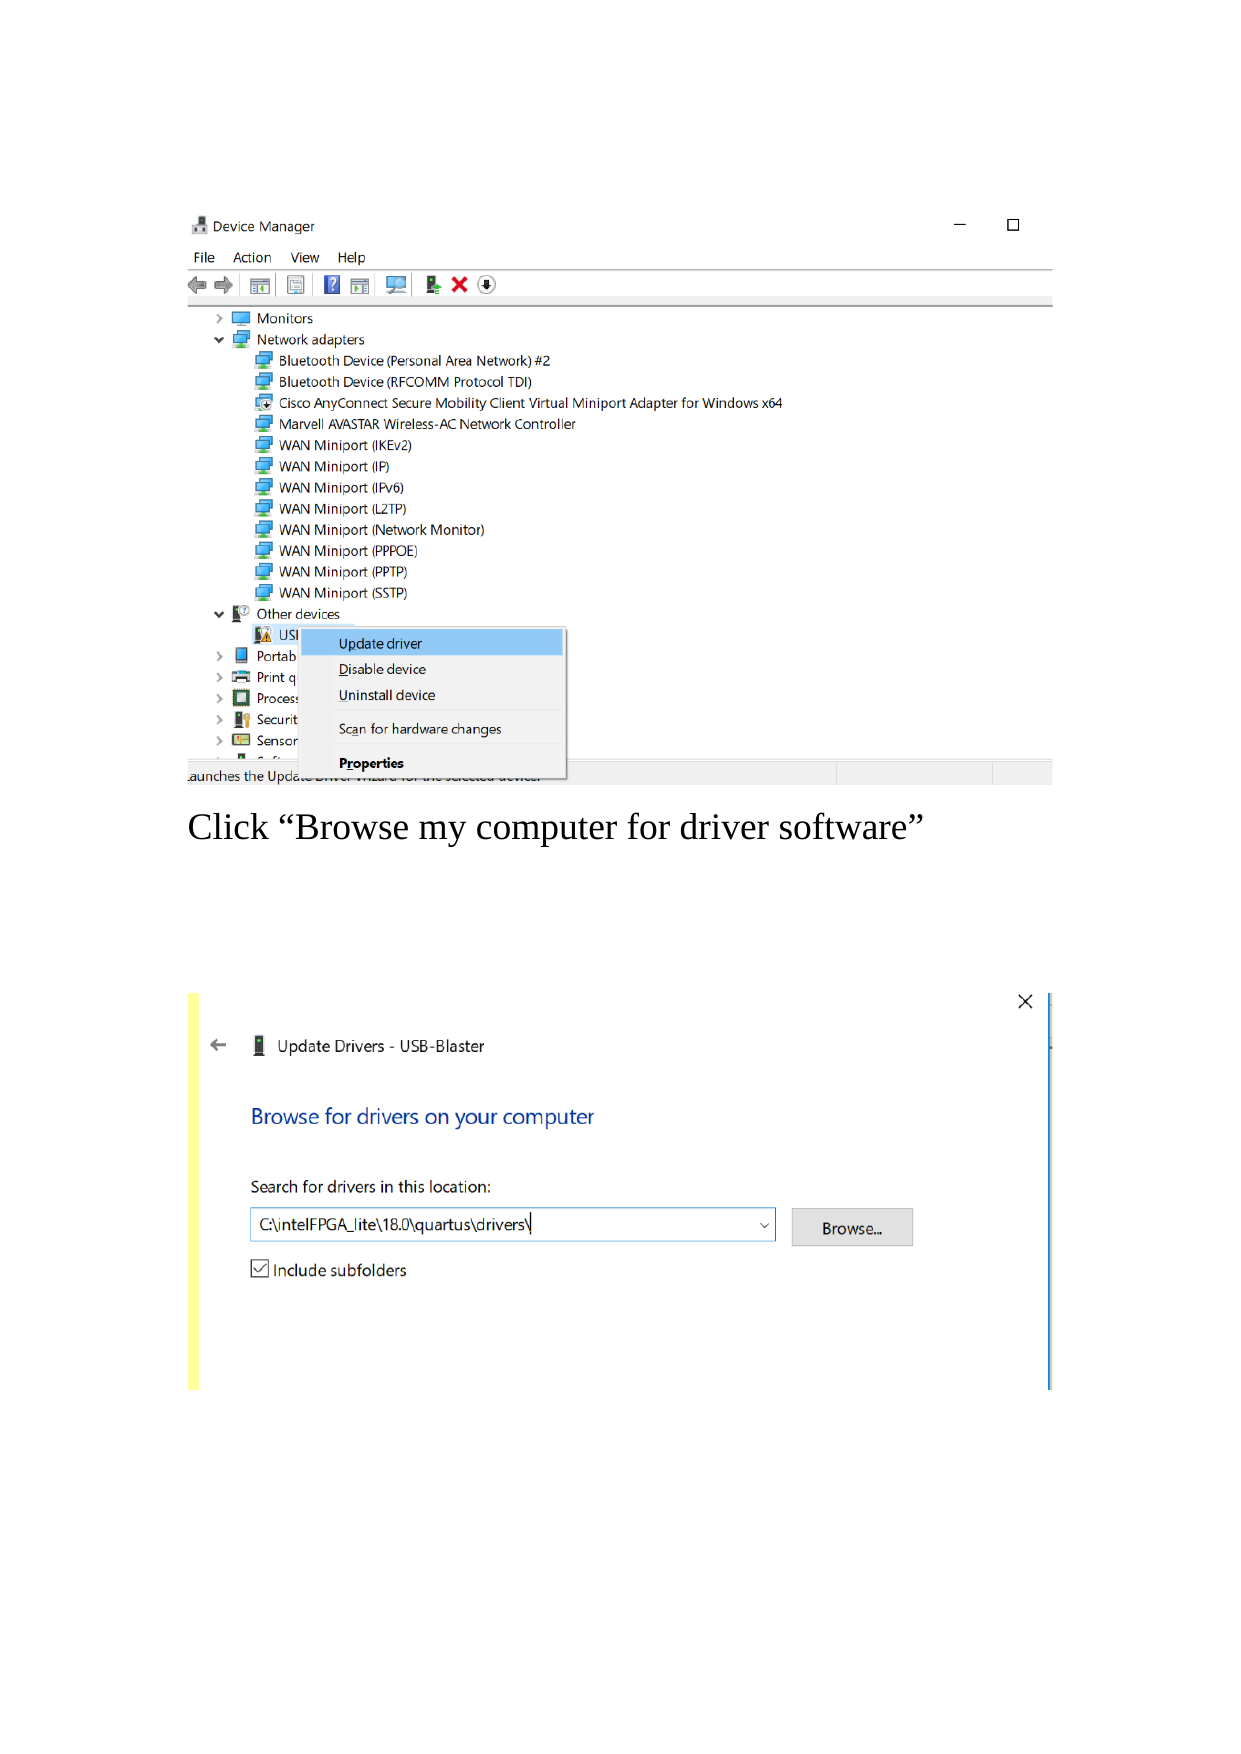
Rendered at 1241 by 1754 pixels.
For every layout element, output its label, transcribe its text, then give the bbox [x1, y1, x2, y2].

picture [187, 213, 1053, 785]
text Click “Browse my computer for driver software” [187, 804, 1053, 847]
picture [187, 993, 1053, 1390]
